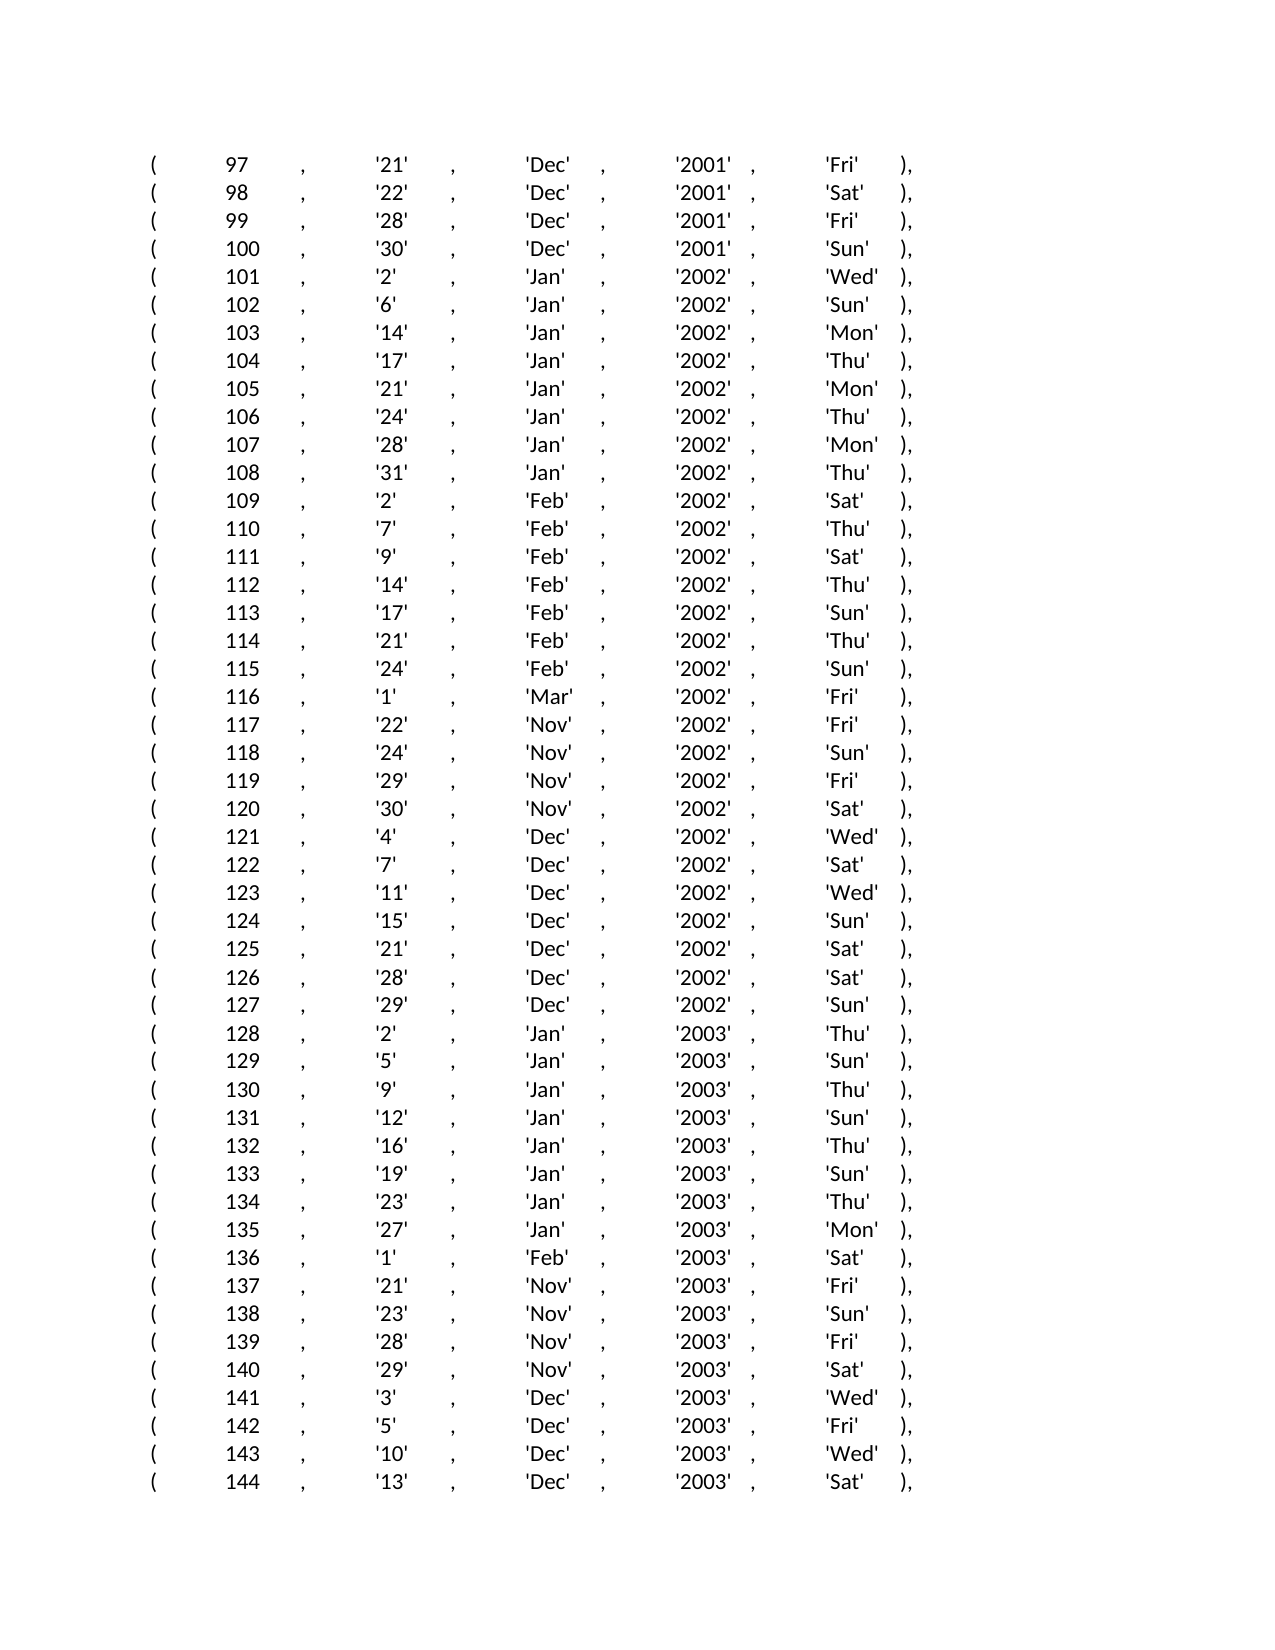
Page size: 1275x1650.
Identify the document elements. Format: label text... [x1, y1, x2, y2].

text ( 138 , '23' , 'Nov' , '2003' , 'Sun' ), [150, 1299, 1078, 1327]
text ( 135 , '27' , 'Jan' , '2003' , 'Mon' ), [150, 1215, 1078, 1243]
text ( 139 , '28' , 'Nov' , '2003' , 'Fri' ), [150, 1327, 1078, 1355]
text ( 112 , '14' , 'Feb' , '2002' , 'Thu' ), [150, 570, 1078, 598]
text ( 113 , '17' , 'Feb' , '2002' , 'Sun' ), [150, 598, 1078, 626]
text ( 140 , '29' , 'Nov' , '2003' , 'Sat' ), [150, 1355, 1078, 1383]
text ( 126 , '28' , 'Dec' , '2002' , 'Sat' ), [150, 963, 1078, 991]
text ( 121 , '4' , 'Dec' , '2002' , 'Wed' ), [150, 822, 1078, 851]
text ( 100 , '30' , 'Dec' , '2001' , 'Sun' ), [150, 234, 1078, 262]
text ( 111 , '9' , 'Feb' , '2002' , 'Sat' ), [150, 542, 1078, 570]
text ( 128 , '2' , 'Jan' , '2003' , 'Thu' ), [150, 1019, 1078, 1047]
text ( 110 , '7' , 'Feb' , '2002' , 'Thu' ), [150, 514, 1078, 542]
text ( 125 , '21' , 'Dec' , '2002' , 'Sat' ), [150, 934, 1078, 963]
text ( 144 , '13' , 'Dec' , '2003' , 'Sat' ), [150, 1467, 1078, 1495]
text ( 99 , '28' , 'Dec' , '2001' , 'Fri' ), [150, 206, 1078, 234]
text ( 109 , '2' , 'Feb' , '2002' , 'Sat' ), [150, 486, 1078, 514]
text ( 123 , '11' , 'Dec' , '2002' , 'Wed' ), [150, 878, 1078, 907]
text ( 130 , '9' , 'Jan' , '2003' , 'Thu' ), [150, 1075, 1078, 1103]
text ( 134 , '23' , 'Jan' , '2003' , 'Thu' ), [150, 1187, 1078, 1215]
text ( 102 , '6' , 'Jan' , '2002' , 'Sun' ), [150, 290, 1078, 318]
text ( 108 , '31' , 'Jan' , '2002' , 'Thu' ), [150, 458, 1078, 486]
text ( 131 , '12' , 'Jan' , '2003' , 'Sun' ), [150, 1103, 1078, 1131]
text ( 107 , '28' , 'Jan' , '2002' , 'Mon' ), [150, 430, 1078, 458]
text ( 105 , '21' , 'Jan' , '2002' , 'Mon' ), [150, 374, 1078, 402]
text ( 136 , '1' , 'Feb' , '2003' , 'Sat' ), [150, 1243, 1078, 1271]
text ( 132 , '16' , 'Jan' , '2003' , 'Thu' ), [150, 1131, 1078, 1159]
text ( 101 , '2' , 'Jan' , '2002' , 'Wed' ), [150, 262, 1078, 290]
text ( 115 , '24' , 'Feb' , '2002' , 'Sun' ), [150, 654, 1078, 682]
text ( 98 , '22' , 'Dec' , '2001' , 'Sat' ), [150, 178, 1078, 206]
text ( 143 , '10' , 'Dec' , '2003' , 'Wed' ), [150, 1439, 1078, 1467]
text ( 97 , '21' , 'Dec' , '2001' , 'Fri' ), [150, 150, 1078, 178]
text ( 104 , '17' , 'Jan' , '2002' , 'Thu' ), [150, 346, 1078, 374]
text ( 141 , '3' , 'Dec' , '2003' , 'Wed' ), [150, 1383, 1078, 1411]
text ( 129 , '5' , 'Jan' , '2003' , 'Sun' ), [150, 1047, 1078, 1075]
text ( 120 , '30' , 'Nov' , '2002' , 'Sat' ), [150, 794, 1078, 822]
text ( 106 , '24' , 'Jan' , '2002' , 'Thu' ), [150, 402, 1078, 430]
text ( 116 , '1' , 'Mar' , '2002' , 'Fri' ), [150, 682, 1078, 710]
text ( 103 , '14' , 'Jan' , '2002' , 'Mon' ), [150, 318, 1078, 346]
text ( 118 , '24' , 'Nov' , '2002' , 'Sun' ), [150, 738, 1078, 766]
text ( 122 , '7' , 'Dec' , '2002' , 'Sat' ), [150, 851, 1078, 878]
text ( 114 , '21' , 'Feb' , '2002' , 'Thu' ), [150, 626, 1078, 654]
text ( 127 , '29' , 'Dec' , '2002' , 'Sun' ), [150, 991, 1078, 1019]
text ( 119 , '29' , 'Nov' , '2002' , 'Fri' ), [150, 766, 1078, 794]
text ( 124 , '15' , 'Dec' , '2002' , 'Sun' ), [150, 907, 1078, 934]
text ( 137 , '21' , 'Nov' , '2003' , 'Fri' ), [150, 1271, 1078, 1299]
text ( 133 , '19' , 'Jan' , '2003' , 'Sun' ), [150, 1159, 1078, 1187]
text ( 117 , '22' , 'Nov' , '2002' , 'Fri' ), [150, 710, 1078, 738]
text ( 142 , '5' , 'Dec' , '2003' , 'Fri' ), [150, 1411, 1078, 1439]
